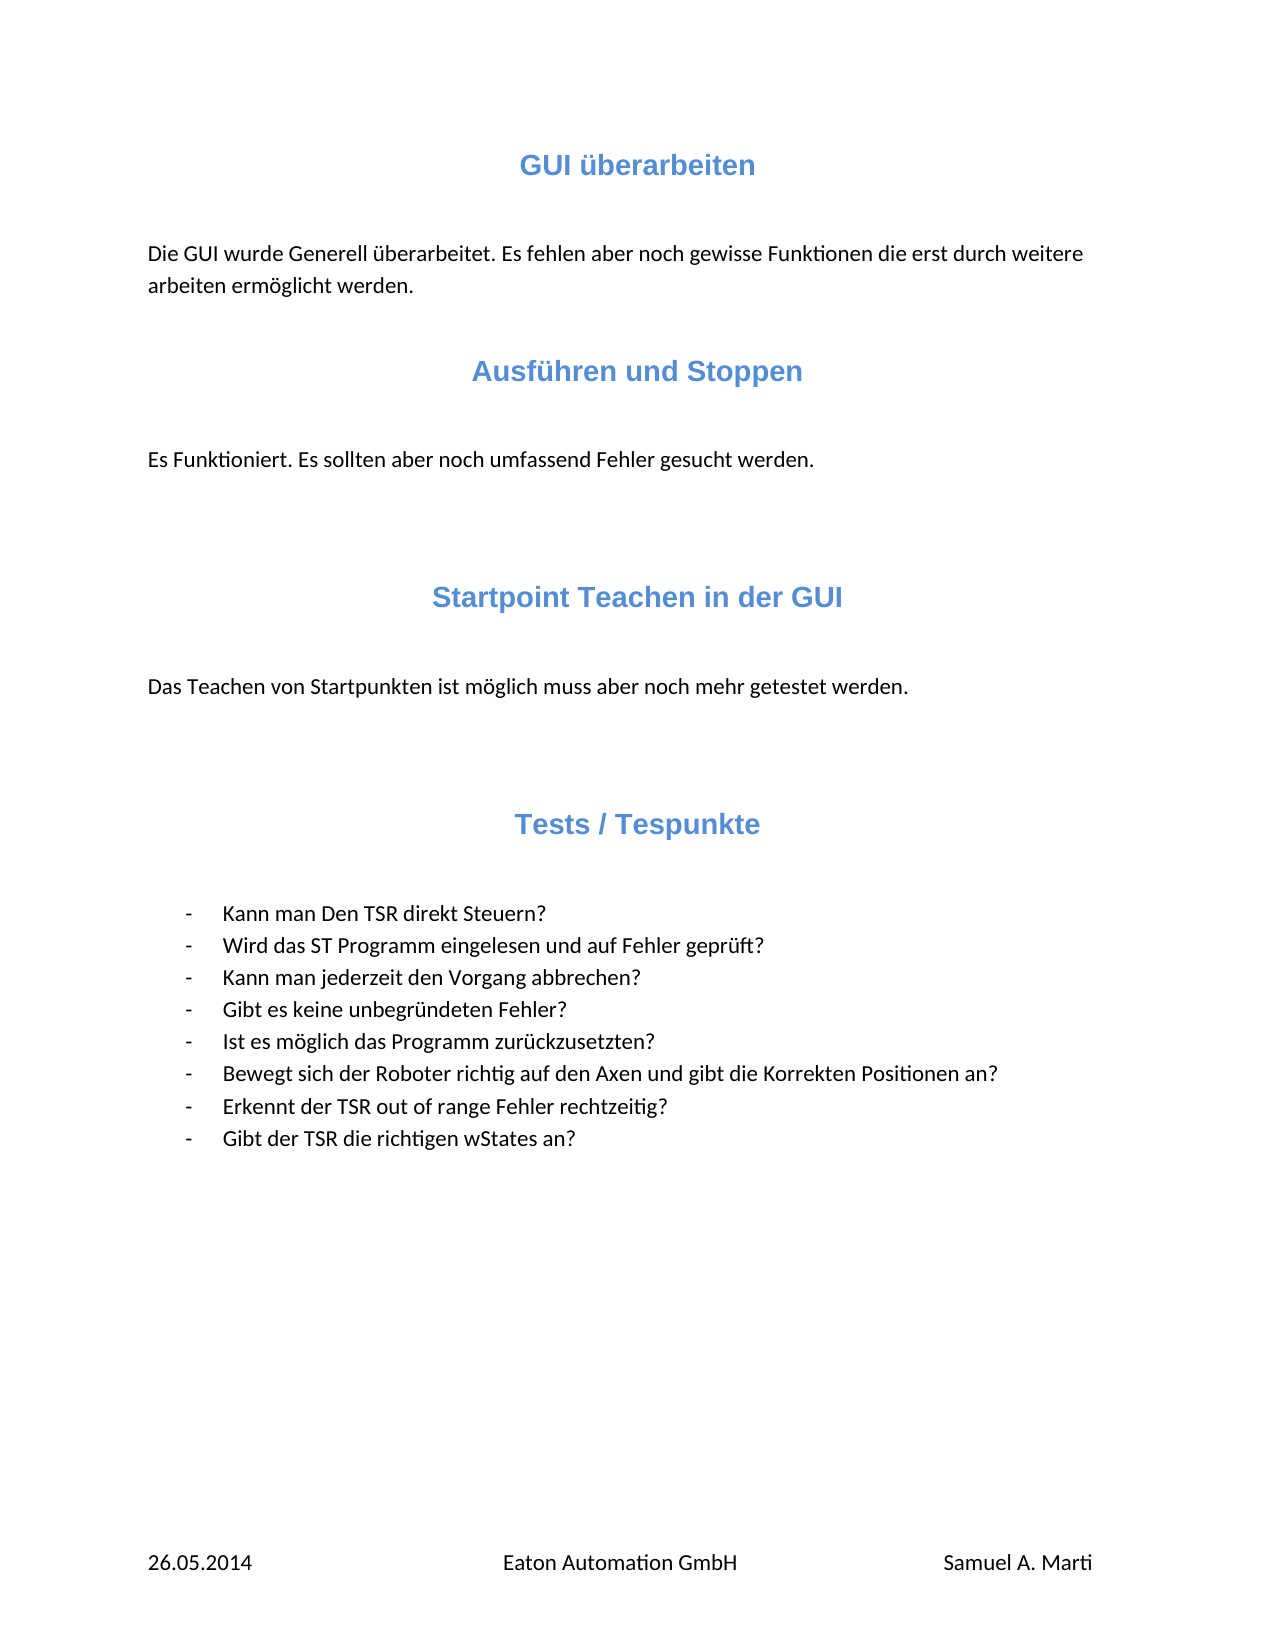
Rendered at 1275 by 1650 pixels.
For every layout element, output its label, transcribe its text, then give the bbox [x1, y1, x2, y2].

list Bewegt sich der Roboter richtig auf den Axen und gibt die Korrekten Positionen an? [185, 1059, 1127, 1088]
subtitle Startpoint Teachen in der GUI [148, 580, 1127, 614]
text Die GUI wurde Generell überarbeitet. Es fehlen aber noch gewisse Funktionen die erst durch weitere arbeiten ermöglicht werden. [148, 239, 1127, 299]
list Gibt es keine unbegründeten Fehler? [185, 995, 1127, 1023]
subtitle GUI überarbeiten [148, 148, 1127, 181]
text Es Funktioniert. Es sollten aber noch umfassend Fehler gesucht werden. [148, 445, 1127, 473]
text Das Teachen von Startpunkten ist möglich muss aber noch mehr getestet werden. [148, 672, 1127, 700]
list Kann man Den TSR direkt Steuern? [185, 899, 1127, 927]
list Ist es möglich das Programm zurückzusetzten? [185, 1027, 1127, 1055]
subtitle Ausführen und Stoppen [148, 353, 1127, 387]
list Kann man jederzeit den Vorgang abbrechen? [185, 963, 1127, 991]
list Gibt der TSR die richtigen wStates an? [185, 1124, 1127, 1152]
list Erkennt der TSR out of range Fehler rechtzeitig? [185, 1092, 1127, 1120]
subtitle Tests / Tespunkte [148, 807, 1127, 841]
list Wird das ST Programm eingelesen und auf Fehler geprüft? [185, 931, 1127, 959]
